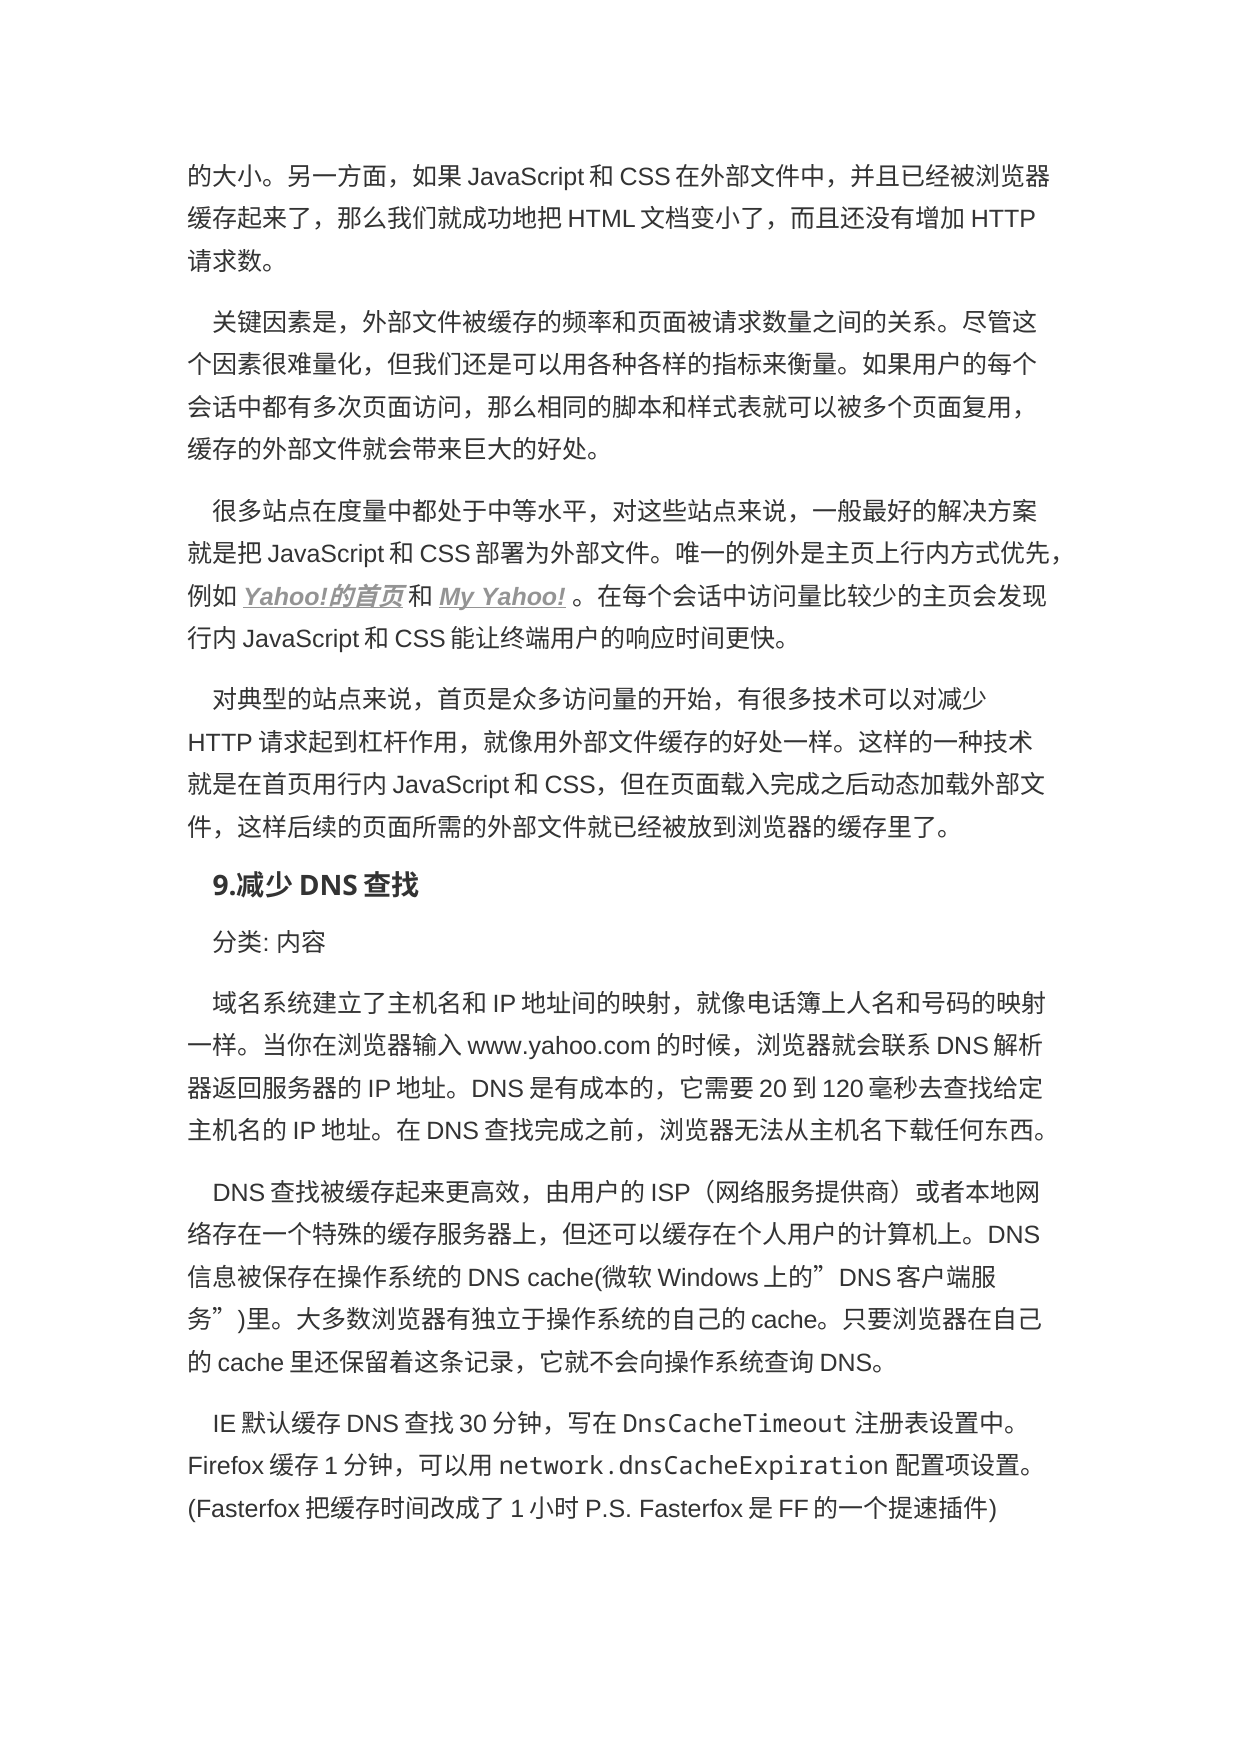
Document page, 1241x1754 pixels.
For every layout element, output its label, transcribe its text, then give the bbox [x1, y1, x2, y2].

text 9.减少DNS查找 [187, 862, 1053, 903]
text 域名系统建立了主机名和IP地址间的映射，就像电话簿上人名和号码的映射一样。当你在浏览器输入www.yahoo.com的时候，浏览器就会联系DNS解析器返回服务器的IP地址。DNS是有成本的，它需要20到120毫秒去查找给定主机名的IP地址。在DNS查找完成之前，浏览器无法从主机名下载任何东西。 [187, 977, 1053, 1147]
text DNS查找被缓存起来更高效，由用户的ISP（网络服务提供商）或者本地网络存在一个特殊的缓存服务器上，但还可以缓存在个人用户的计算机上。DNS信息被保存在操作系统的DNS cache(微软Windows上的”DNS客户端服务”)里。大多数浏览器有独立于操作系统的自己的cache。只要浏览器在自己的cache里还保留着这条记录，它就不会向操作系统查询DNS。 [187, 1166, 1053, 1378]
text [187, 150, 1053, 277]
text 分类: 内容 [187, 916, 1053, 958]
text 对典型的站点来说，首页是众多访问量的开始，有很多技术可以对减少HTTP请求起到杠杆作用，就像用外部文件缓存的好处一样。这样的一种技术就是在首页用行内JavaScript和CSS，但在页面载入完成之后动态加载外部文件，这样后续的页面所需的外部文件就已经被放到浏览器的缓存里了。 [187, 674, 1053, 844]
text IE默认缓存DNS查找30分钟，写在 DnsCacheTimeout 注册表设置中。Firefox缓存1分钟，可以用 network.dnsCacheExpiration 配置项设置。(Fasterfox把缓存时间改成了1小时 P.S. Fasterfox是FF的一个提速插件) [187, 1397, 1053, 1524]
text 关键因素是，外部文件被缓存的频率和页面被请求数量之间的关系。尽管这个因素很难量化，但我们还是可以用各种各样的指标来衡量。如果用户的每个会话中都有多次页面访问，那么相同的脚本和样式表就可以被多个页面复用，缓存的外部文件就会带来巨大的好处。 [187, 296, 1053, 466]
text 很多站点在度量中都处于中等水平，对这些站点来说，一般最好的解决方案就是把JavaScript和CSS部署为外部文件。唯一的例外是主页上行内方式优先，例如 Yahoo!的首页 和 My Yahoo! 。在每个会话中访问量比较少的主页会发现行内JavaScript和CSS能让终端用户的响应时间更快。 [187, 485, 1053, 655]
